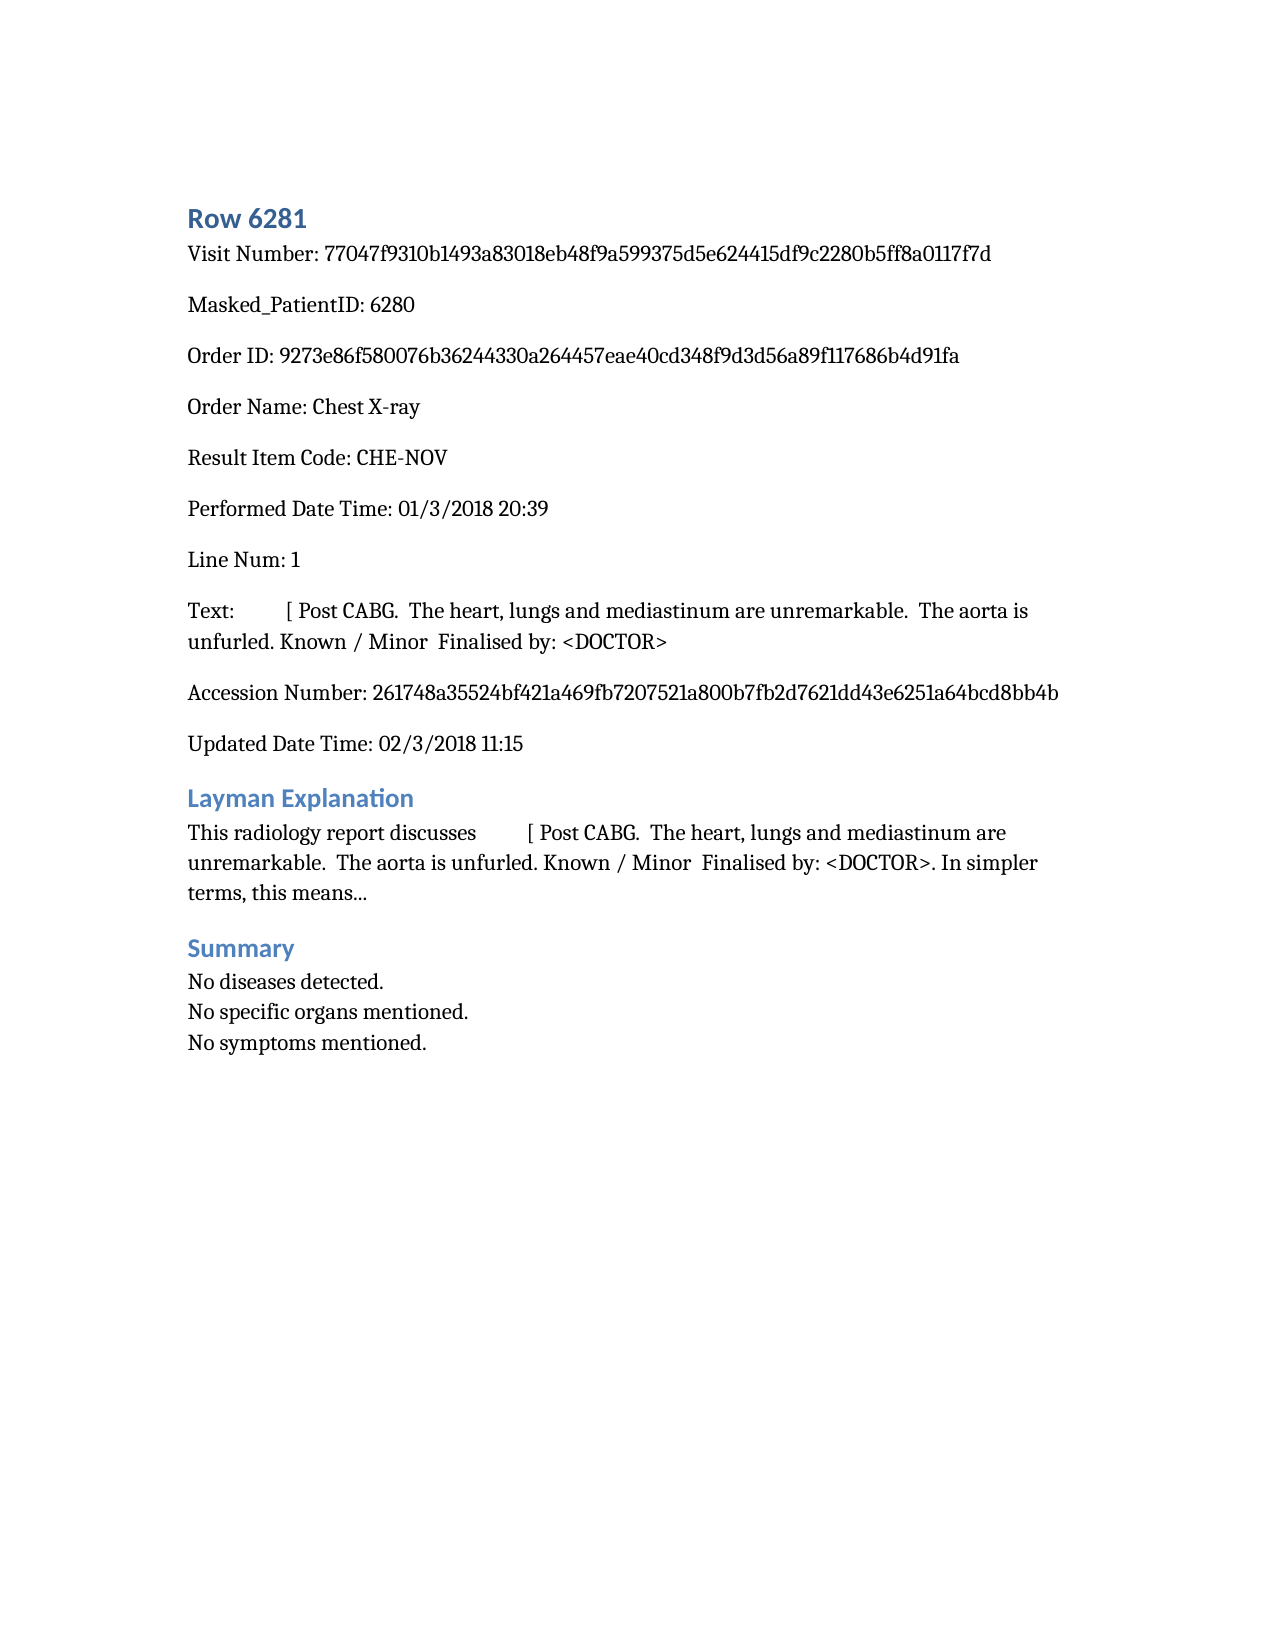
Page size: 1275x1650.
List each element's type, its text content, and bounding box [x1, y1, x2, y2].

subtitle Summary [187, 931, 1087, 964]
text This radiology report discusses [ Post CABG. The heart, lungs and mediastinum are unremarkable. The aorta is unfurled. Known / Minor Finalised by: <DOCTOR>. In simpler terms, this means... [187, 819, 1087, 906]
text Order ID: 9273e86f580076b36244330a264457eae40cd348f9d3d56a89f117686b4d91fa [187, 343, 1087, 369]
subtitle Row 6281 [187, 200, 1087, 236]
subtitle Layman Explanation [187, 782, 1087, 814]
text Text: [ Post CABG. The heart, lungs and mediastinum are unremarkable. The aorta is unfurled. Known / Minor Finalised by: <DOCTOR> [187, 598, 1087, 655]
text Order Name: Chest X-ray [187, 394, 1087, 420]
text Line Num: 1 [187, 547, 1087, 573]
text No diseases detected. No specific organs mentioned. No symptoms mentioned. [187, 969, 1087, 1056]
text Updated Date Time: 02/3/2018 11:15 [187, 731, 1087, 757]
text Accession Number: 261748a35524bf421a469fb7207521a800b7fb2d7621dd43e6251a64bcd8bb4b [187, 679, 1087, 706]
text Masked_PatientID: 6280 [187, 292, 1087, 318]
text Visit Number: 77047f9310b1493a83018eb48f9a599375d5e624415df9c2280b5ff8a0117f7d [187, 241, 1087, 267]
text Performed Date Time: 01/3/2018 20:39 [187, 496, 1087, 522]
text Result Item Code: CHE-NOV [187, 445, 1087, 471]
